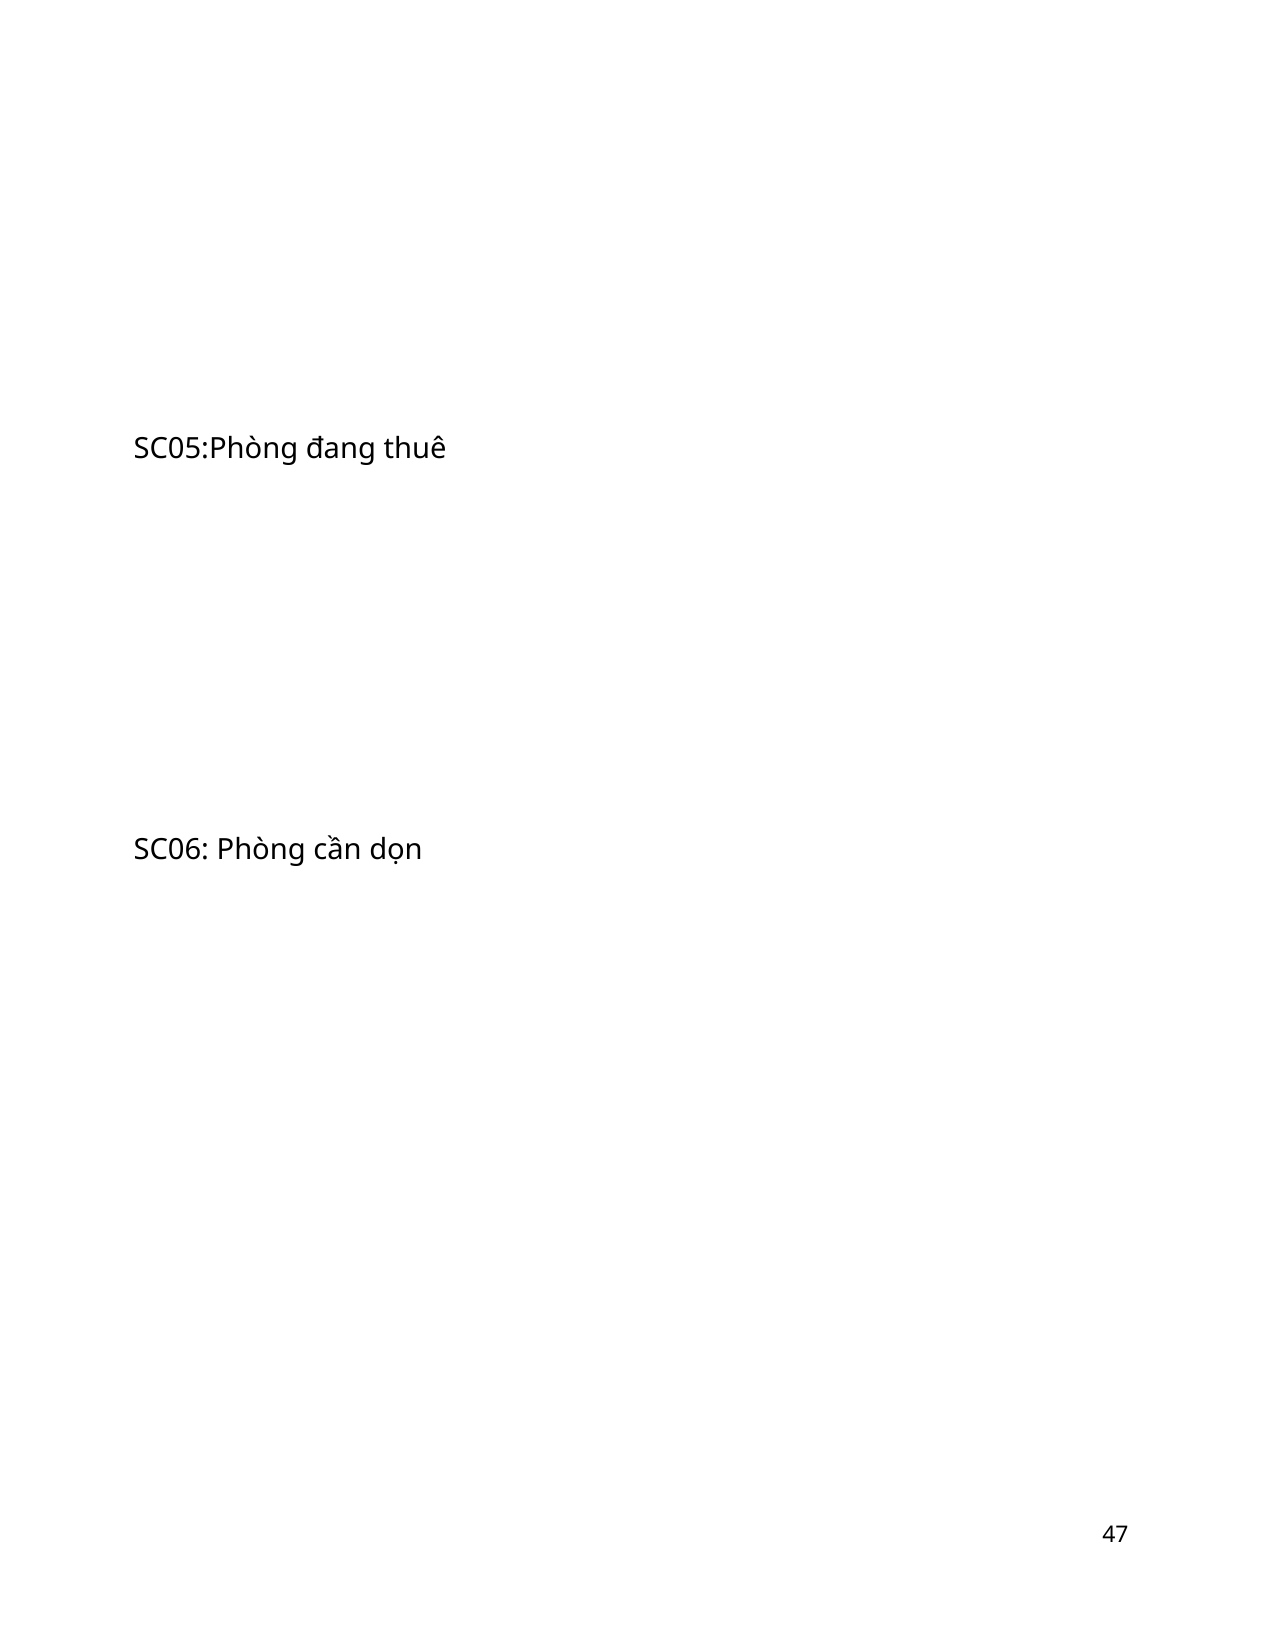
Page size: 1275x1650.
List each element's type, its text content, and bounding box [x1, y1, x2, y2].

text SC05:Phòng đang thuê [133, 428, 1252, 467]
text SC06: Phòng cần dọn [133, 828, 1252, 868]
